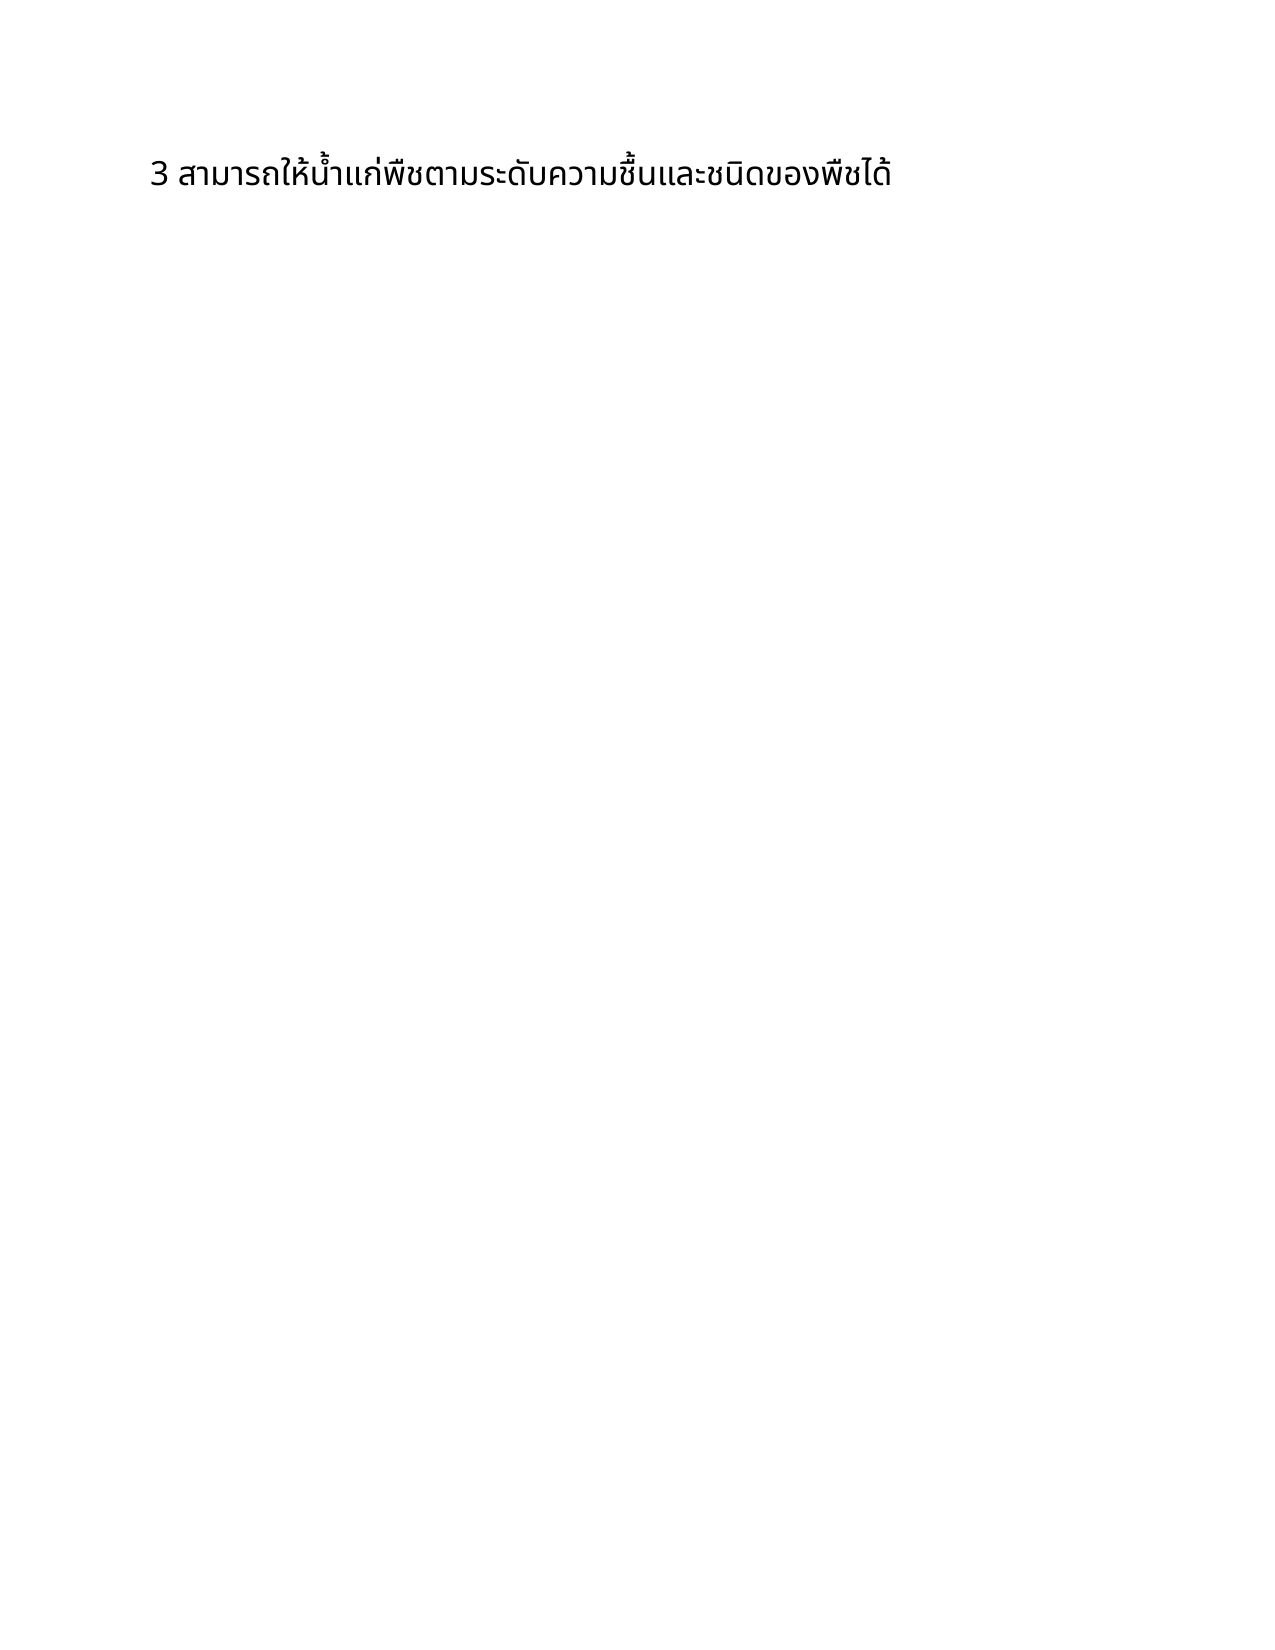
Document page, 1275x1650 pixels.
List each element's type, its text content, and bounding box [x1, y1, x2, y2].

text 3 สามารถให้น้ำแก่พืชตามระดับความชื้นและชนิดของพืชได้ [150, 150, 1184, 201]
